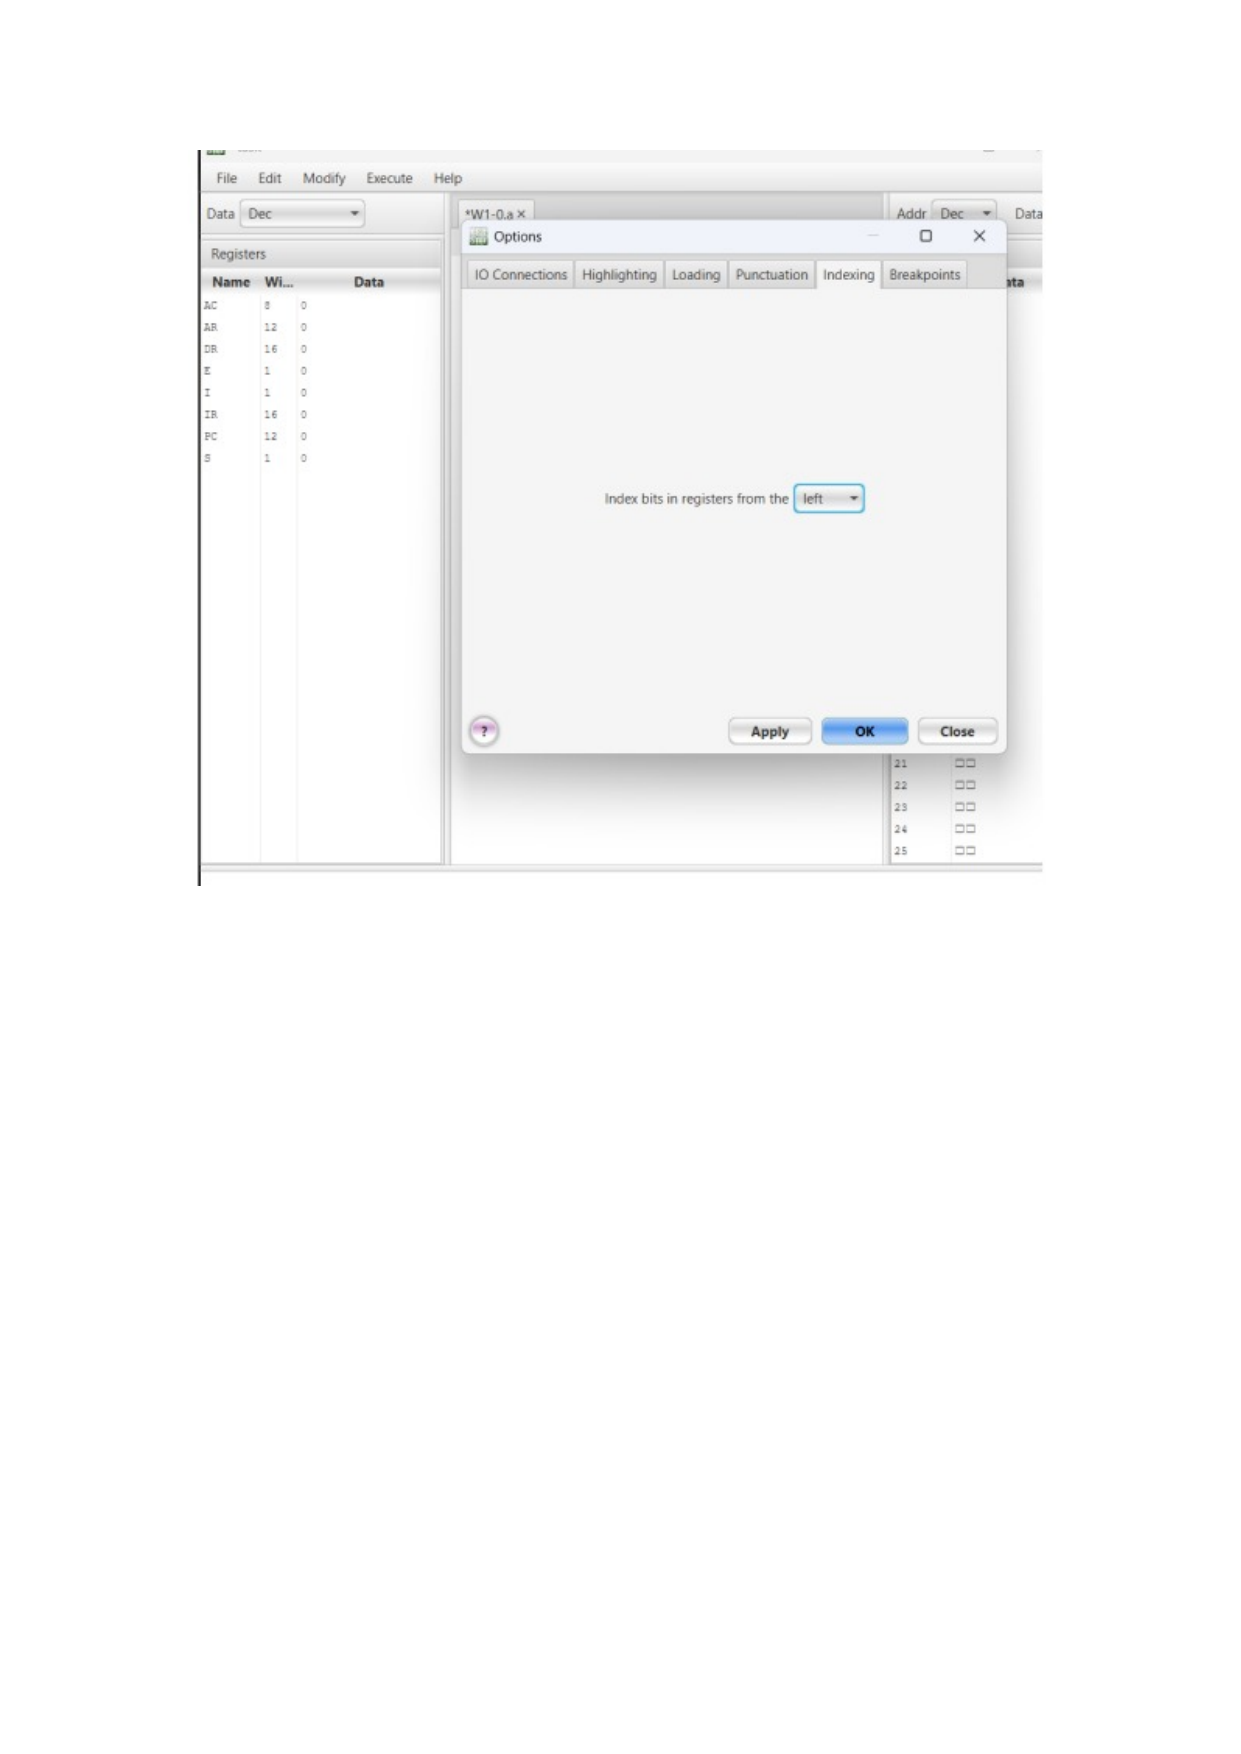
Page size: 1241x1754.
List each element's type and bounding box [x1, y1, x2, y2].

picture [187, 150, 1052, 886]
